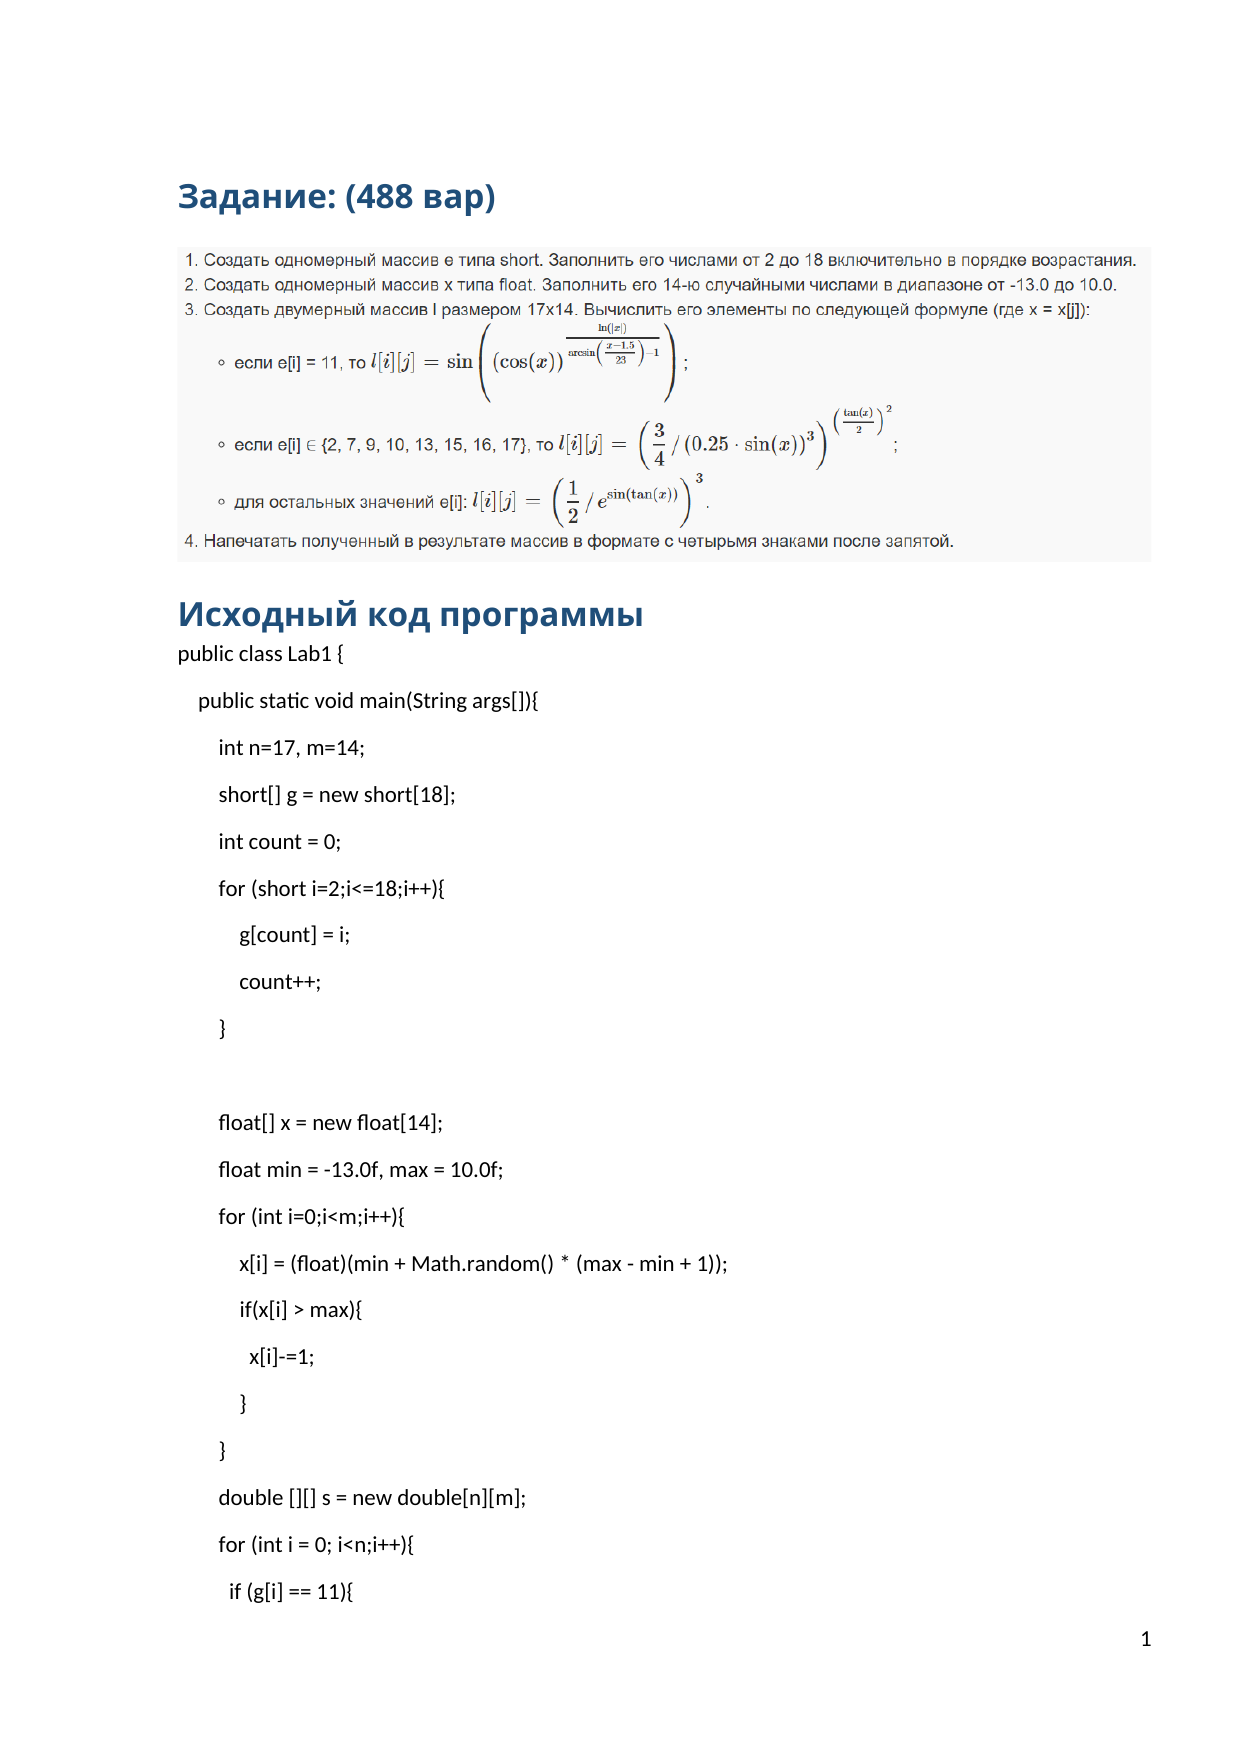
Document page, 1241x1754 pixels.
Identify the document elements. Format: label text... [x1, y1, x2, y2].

text int count = 0; [177, 827, 1152, 855]
text for (int i=0;i<m;i++){ [177, 1202, 1152, 1230]
text } [177, 1436, 1152, 1464]
text for (short i=2;i<=18;i++){ [177, 874, 1152, 902]
text public static void main(String args[]){ [177, 686, 1152, 714]
subtitle Задание: (488 вар) [177, 173, 1152, 219]
text x[i]-=1; [177, 1342, 1152, 1371]
text g[count] = i; [177, 921, 1152, 949]
text float min = -13.0f, max = 10.0f; [177, 1155, 1152, 1183]
text if(x[i] > max){ [177, 1296, 1152, 1324]
text int n=17, m=14; [177, 733, 1152, 761]
text short[] g = new short[18]; [177, 780, 1152, 808]
text double [][] s = new double[n][m]; [177, 1483, 1152, 1511]
text public class Lab1 { [177, 639, 1152, 667]
text } [177, 1014, 1152, 1042]
text float[] x = new float[14]; [177, 1108, 1152, 1136]
text x[i] = (float)(min + Math.random() * (max - min + 1)); [177, 1249, 1152, 1277]
text for (int i = 0; i<n;i++){ [177, 1530, 1152, 1558]
text if (g[i] == 11){ [177, 1577, 1152, 1605]
picture [177, 247, 1152, 562]
text } [177, 1389, 1152, 1417]
text count++; [177, 967, 1152, 996]
subtitle Исходный код программы [177, 590, 1152, 636]
